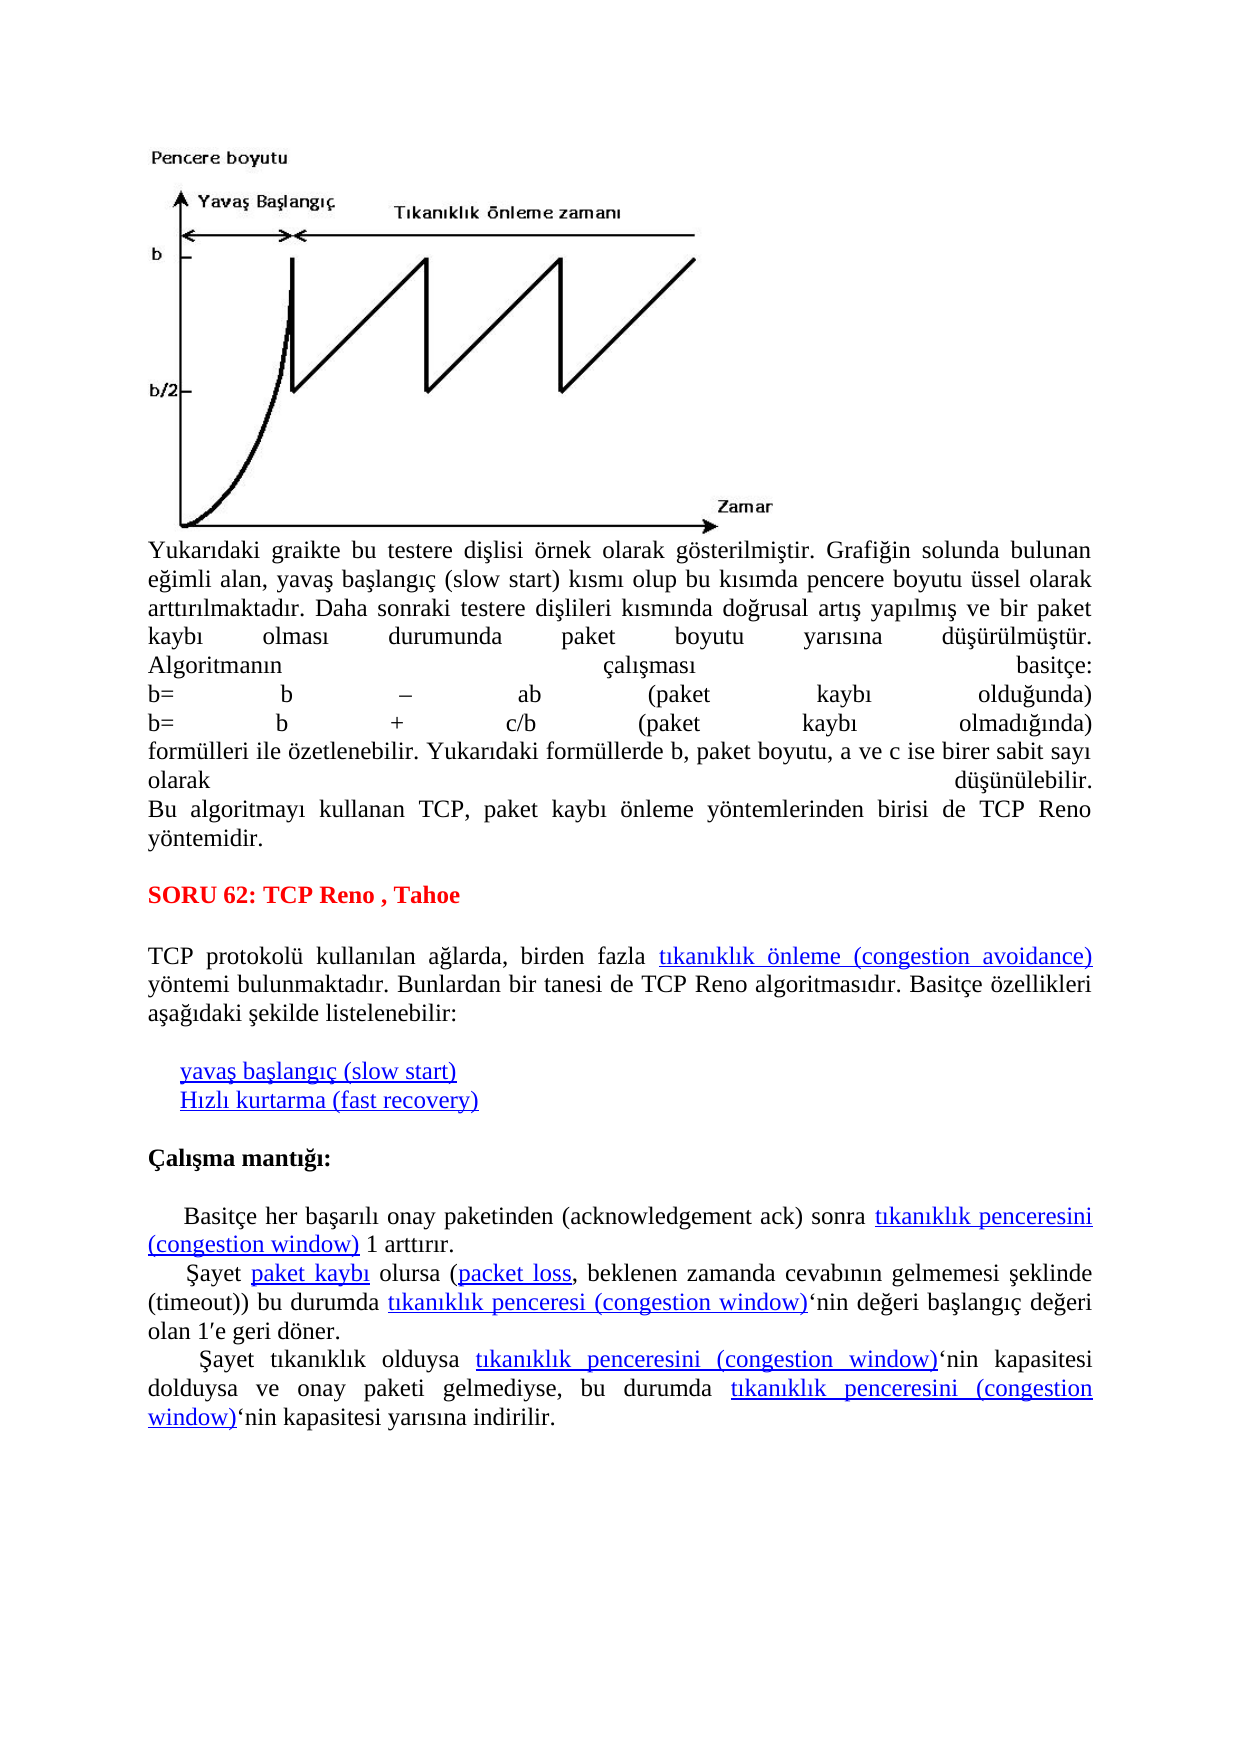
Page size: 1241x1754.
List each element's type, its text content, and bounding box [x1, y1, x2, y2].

text Çalışma mantığı: [148, 1143, 1093, 1172]
text  Basitçe her başarılı onay paketinden (acknowledgement ack) sonra tıkanıklık penceresini (congestion window) 1 arttırır. [148, 1201, 1093, 1258]
text TCP protokolü kullanılan ağlarda, birden fazla tıkanıklık önleme (congestion avoidance) yöntemi bulunmaktadır. Bunlardan bir tanesi de TCP Reno algoritmasıdır. Basitçe özellikleri aşağıdaki şekilde listelenebilir: [148, 941, 1093, 1027]
text  Şayet tıkanıklık olduysa tıkanıklık penceresini (congestion window)‘nin kapasitesi dolduysa ve onay paketi gelmediyse, bu durumda tıkanıklık penceresini (congestion window)‘nin kapasitesi yarısına indirilir. [148, 1344, 1093, 1431]
text  Hızlı kurtarma (fast recovery) [148, 1085, 1093, 1114]
text  yavaş başlangıç (slow start) [148, 1056, 1093, 1085]
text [148, 148, 1093, 851]
subtitle SORU 62: TCP Reno , Tahoe [148, 881, 1093, 909]
picture [147, 147, 773, 536]
text  Şayet paket kaybı olursa (packet loss, beklenen zamanda cevabının gelmemesi şeklinde (timeout)) bu durumda tıkanıklık penceresi (congestion window)‘nin değeri başlangıç değeri olan 1′e geri döner. [148, 1258, 1093, 1344]
